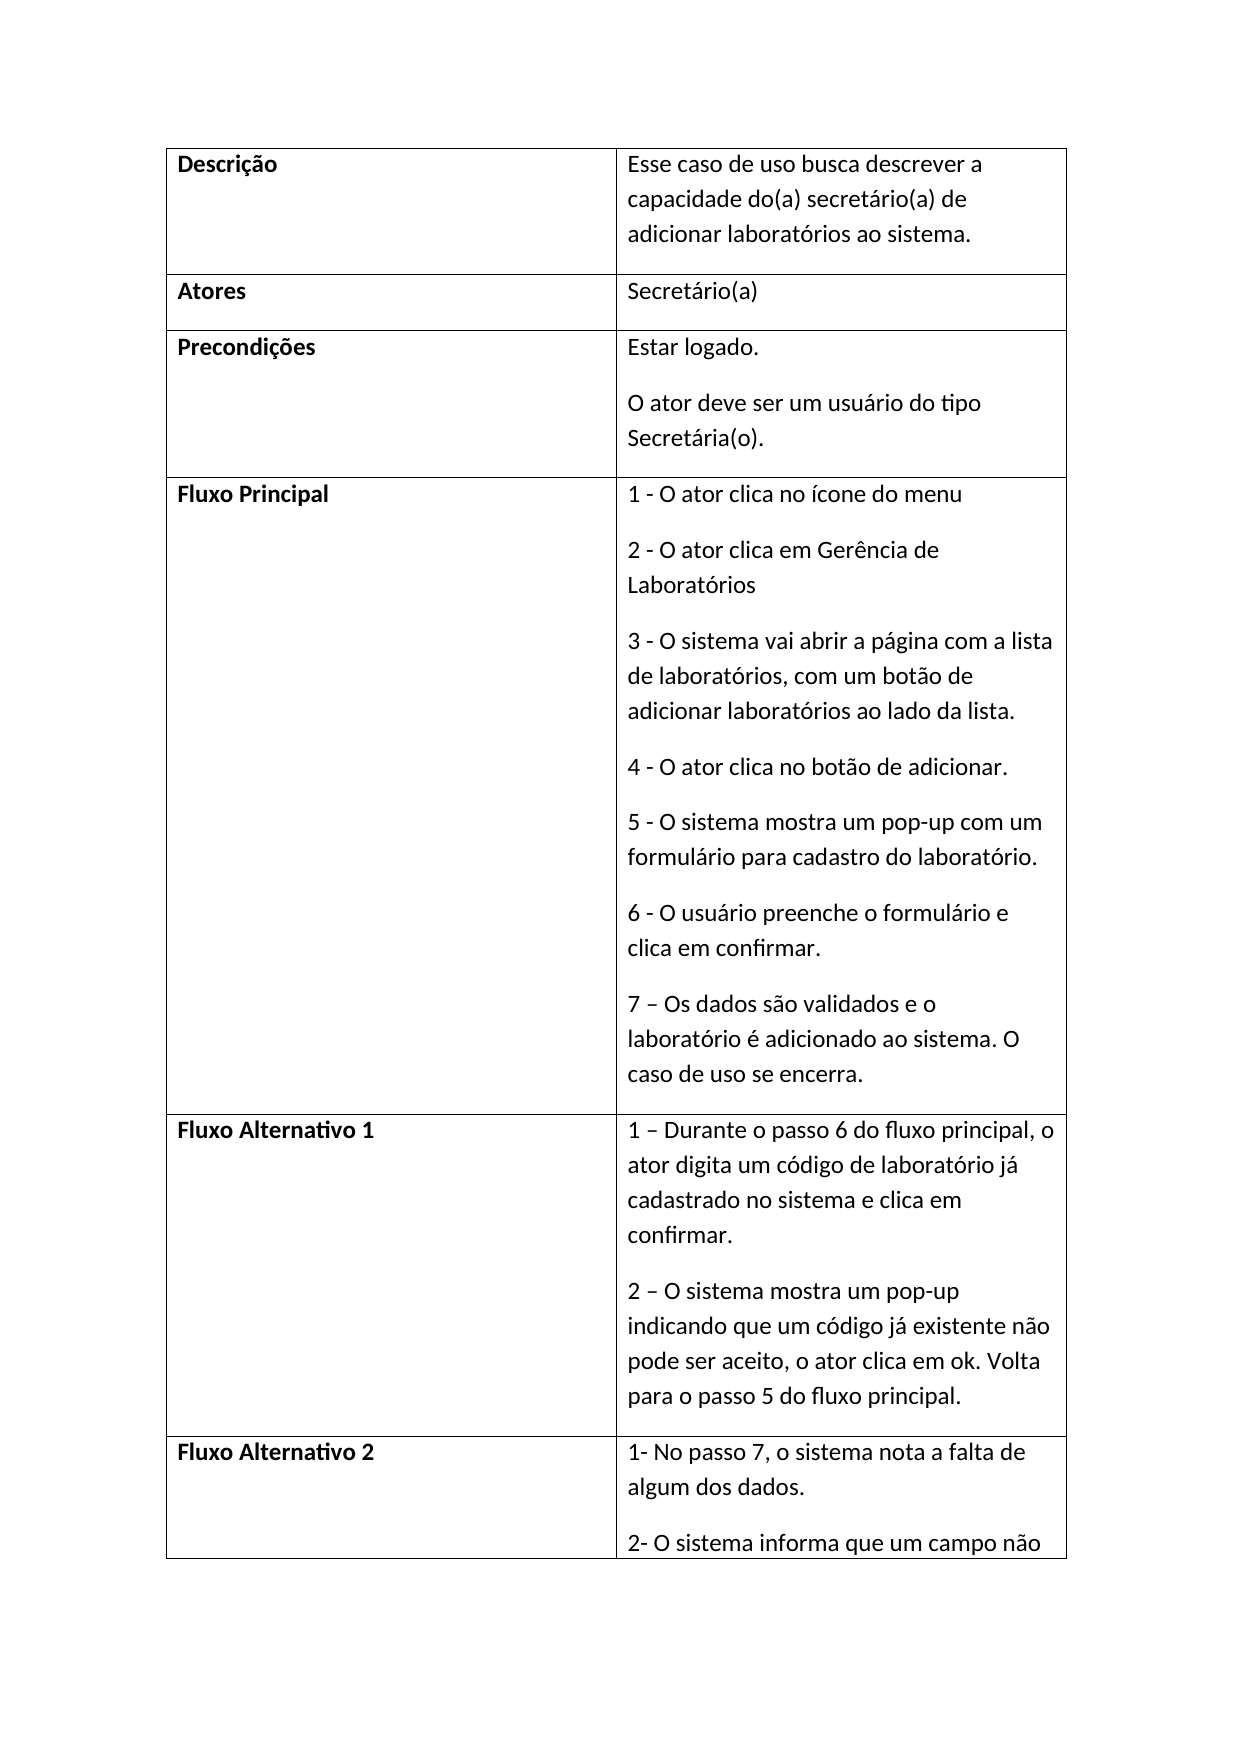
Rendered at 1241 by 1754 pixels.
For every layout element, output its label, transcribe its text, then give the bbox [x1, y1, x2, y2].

table_cell Fluxo Alternativo 1 [167, 1115, 616, 1436]
table_cell Estar logado. O ator deve ser um usuário do tipo Secretária(o). [617, 331, 1066, 477]
table_header Esse caso de uso busca descrever a capacidade do(a) secretário(a) de adicionar laboratórios ao sistema. [617, 149, 1066, 274]
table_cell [617, 1437, 1066, 1558]
table_cell Precondições [167, 331, 616, 477]
table_cell 1 - O ator clica no ícone do menu 2 - O ator clica em Gerência de Laboratórios 3 - O sistema vai abrir a página com a lista de laboratórios, com um botão de adicionar laboratórios ao lado da lista. 4 - O ator clica no botão de adicionar. 5 - O sistema mostra um pop-up com um formulário para cadastro do laboratório. 6 - O usuário preenche o formulário e clica em confirmar. 7 – Os dados são validados e o laboratório é adicionado ao sistema. O caso de uso se encerra. [617, 478, 1066, 1113]
table_header Descrição [167, 149, 616, 274]
table_cell Fluxo Alternativo 2 [167, 1437, 616, 1558]
table_cell 1 – Durante o passo 6 do fluxo principal, o ator digita um código de laboratório já cadastrado no sistema e clica em confirmar. 2 – O sistema mostra um pop-up indicando que um código já existente não pode ser aceito, o ator clica em ok. Volta para o passo 5 do fluxo principal. [617, 1115, 1066, 1436]
table_cell Secretário(a) [617, 275, 1066, 330]
table_cell Atores [167, 275, 616, 330]
table_cell Fluxo Principal [167, 478, 616, 1113]
